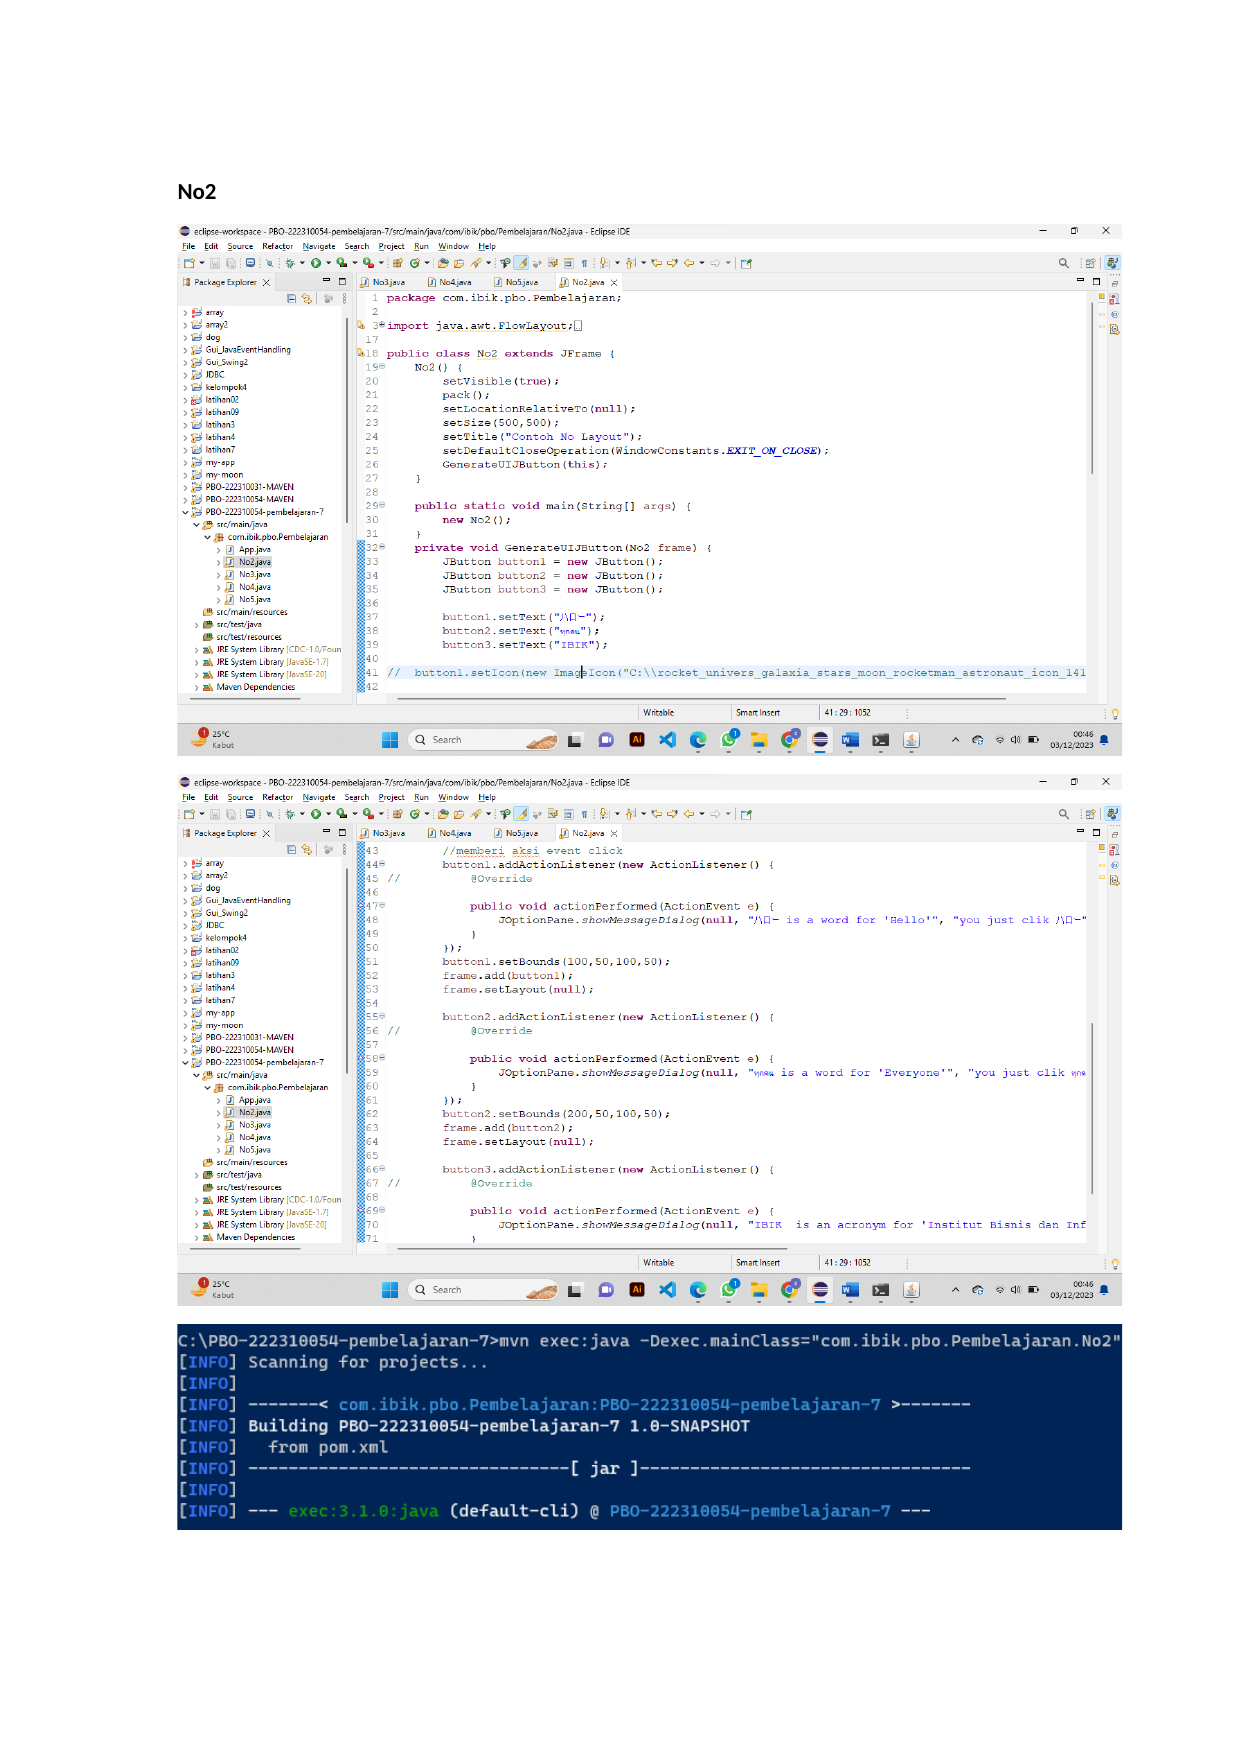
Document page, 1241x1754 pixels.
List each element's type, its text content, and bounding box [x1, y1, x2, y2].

picture [177, 774, 1123, 1306]
picture [177, 1324, 1123, 1530]
text No2 [177, 177, 1122, 205]
picture [177, 224, 1123, 756]
